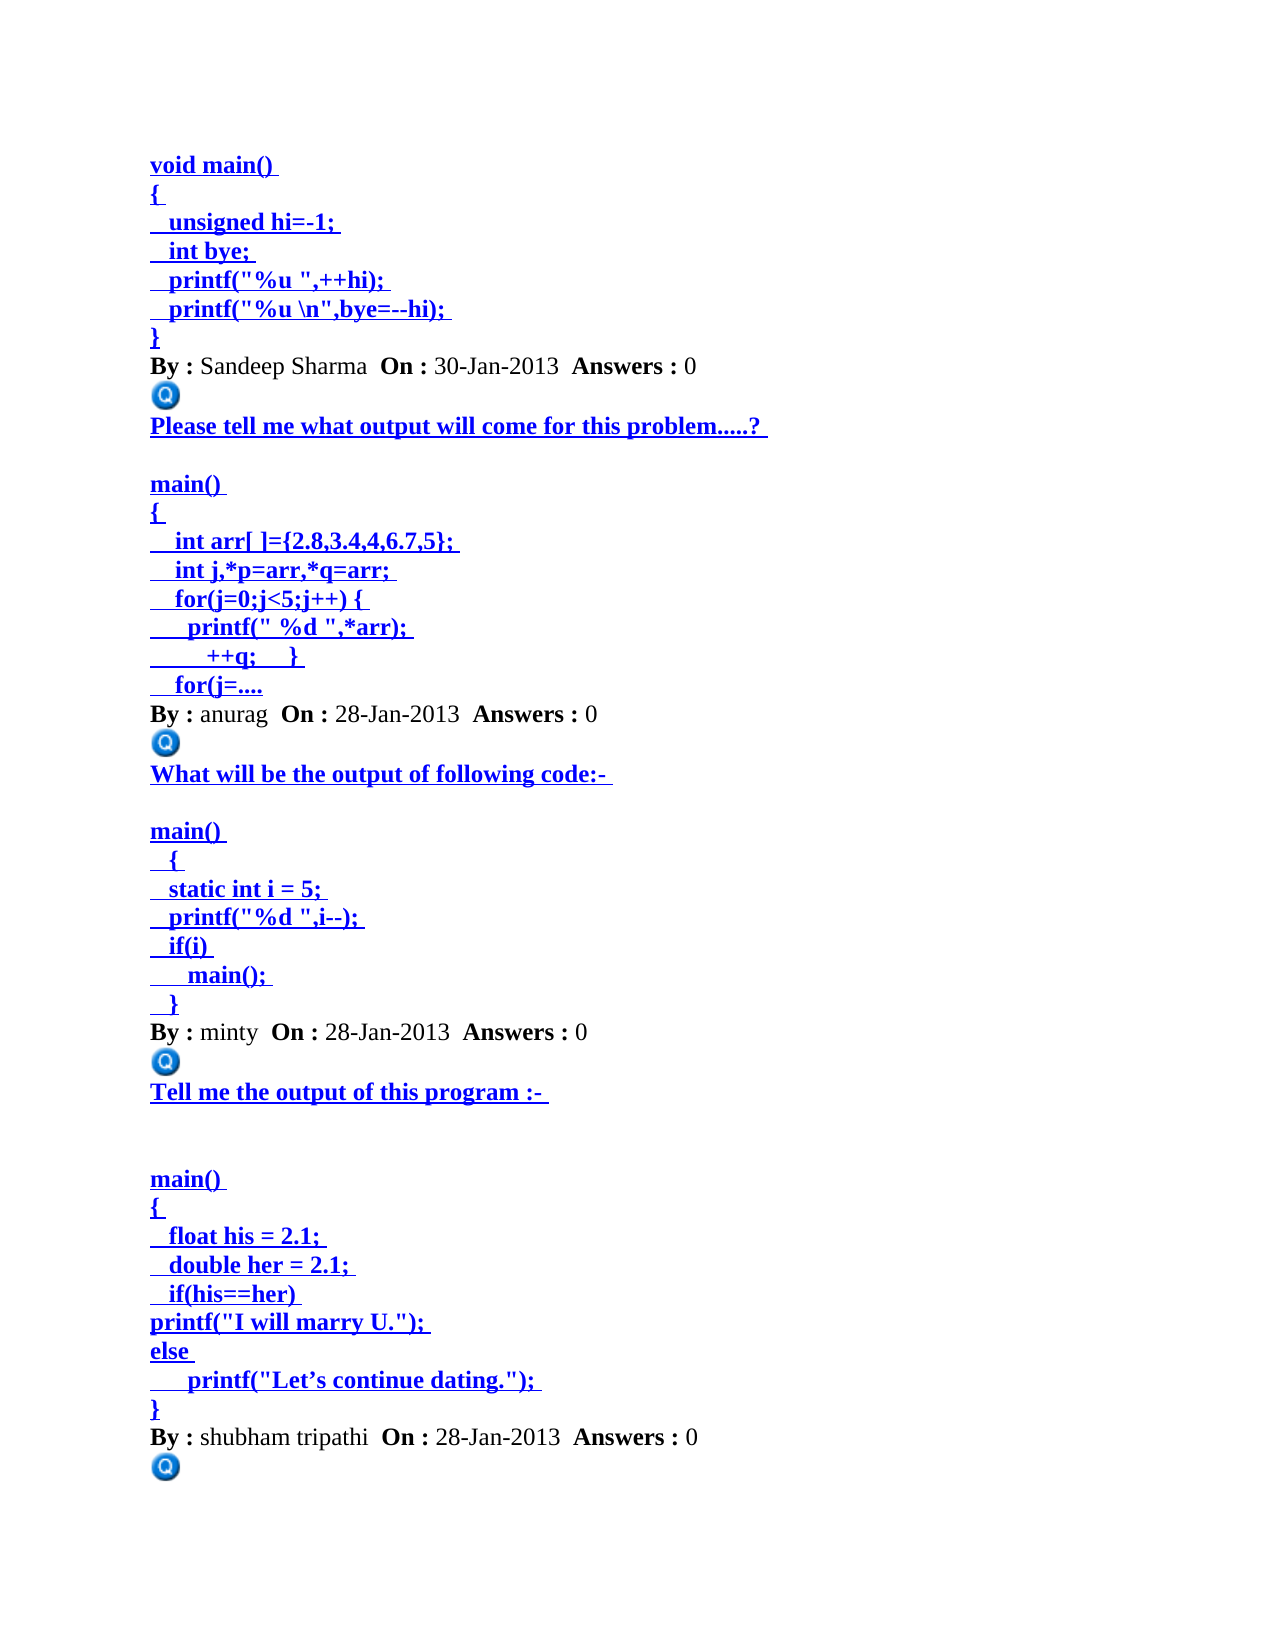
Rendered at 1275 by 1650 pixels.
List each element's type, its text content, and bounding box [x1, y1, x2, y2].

picture [150, 727, 182, 759]
picture [150, 1451, 182, 1483]
text Please tell me what output will come for this problem.....? main() { int arr[ ]={2.8,3.4,4,6.7,5}; int j,*p=arr,*q=arr; for(j=0;j<5;j++) { printf(" %d ",*arr); ++q; } for(j=.... [150, 411, 1125, 699]
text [150, 150, 1125, 351]
text What will be the output of following code:- main() { static int i = 5; printf("%d ",i--); if(i) main(); } [150, 759, 1125, 1017]
text By : shubham tripathi On : 28-Jan-2013 Answers : 0 [150, 1422, 1125, 1451]
picture [150, 1046, 182, 1078]
text Tell me the output of this program :- main() { float his = 2.1; double her = 2.1; if(his==her) printf("I will marry U."); else printf("Let’s continue dating."); } [150, 1077, 1125, 1422]
text By : anurag On : 28-Jan-2013 Answers : 0 [150, 699, 1125, 727]
text By : minty On : 28-Jan-2013 Answers : 0 [150, 1017, 1125, 1046]
picture [150, 380, 182, 412]
text By : Sandeep Sharma On : 30-Jan-2013 Answers : 0 [150, 351, 1125, 380]
